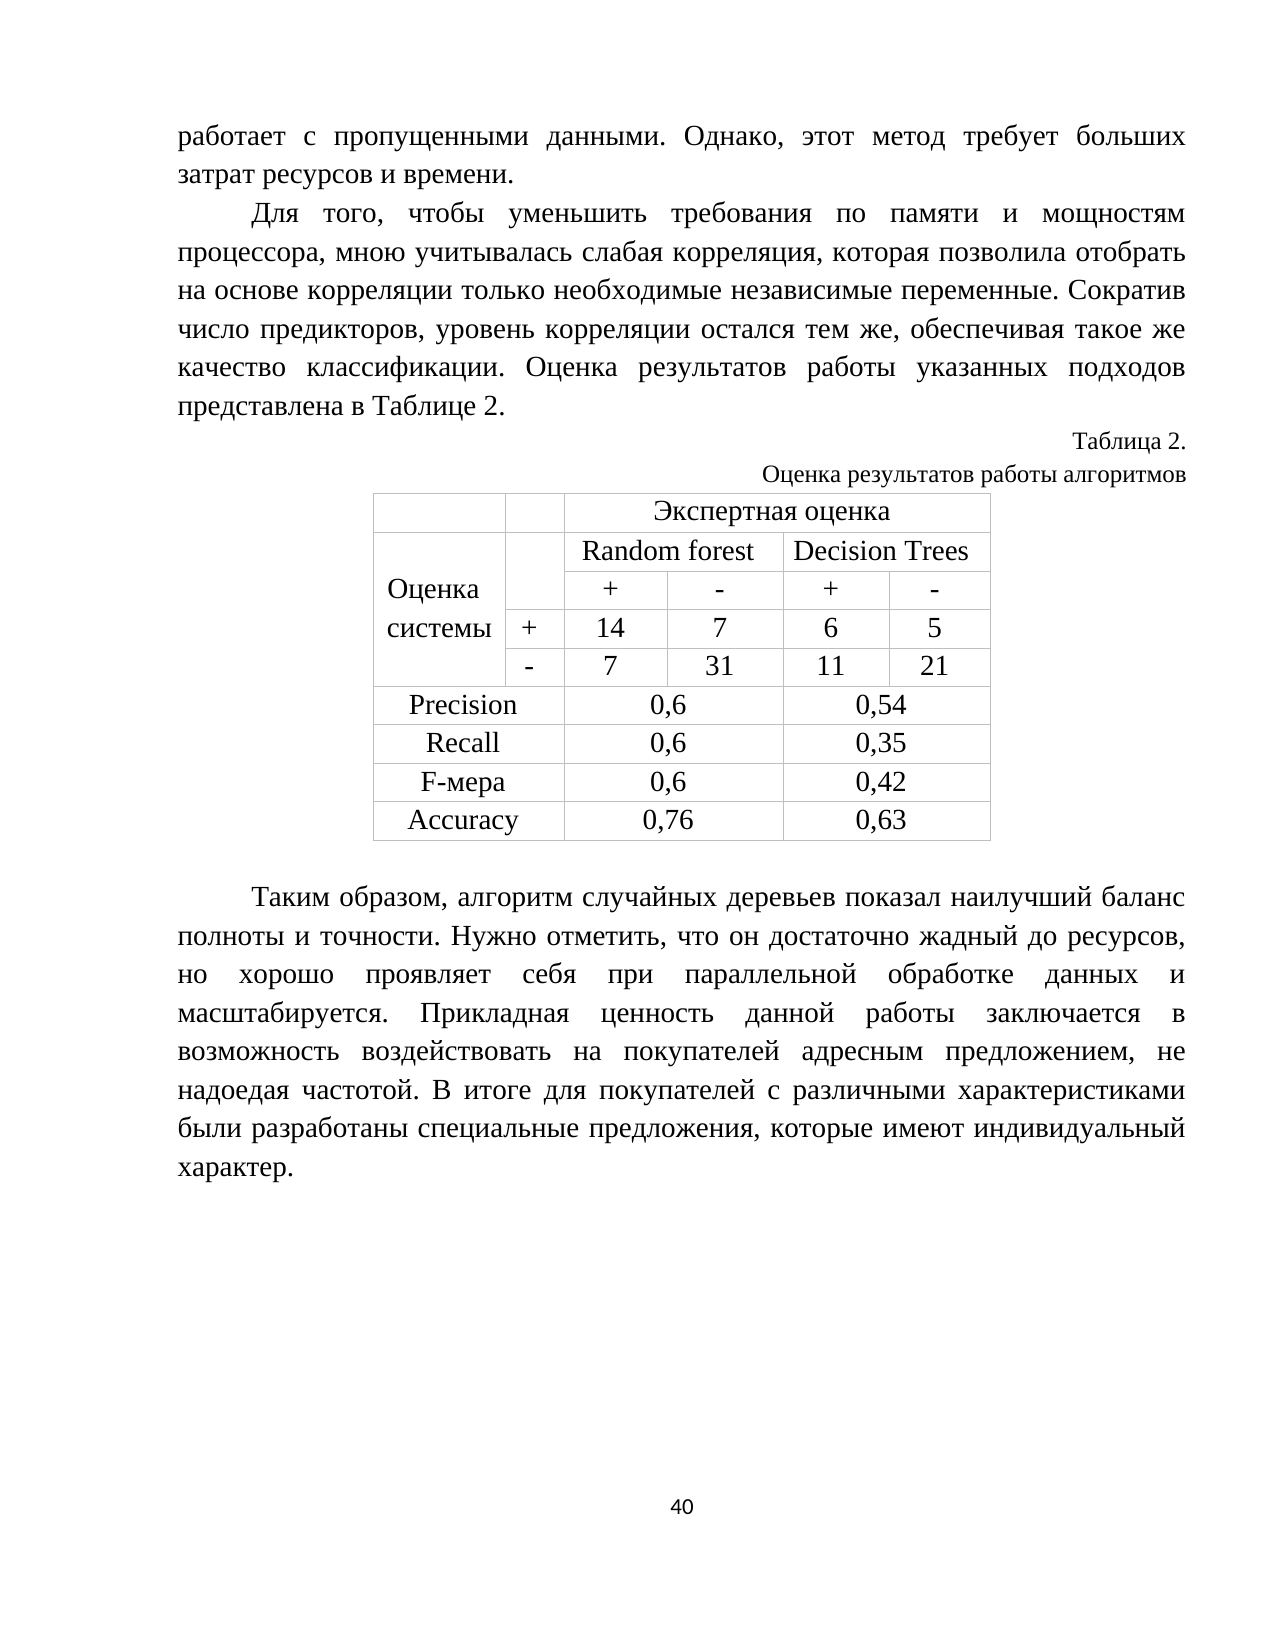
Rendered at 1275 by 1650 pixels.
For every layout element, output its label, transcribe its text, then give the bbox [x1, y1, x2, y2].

table_cell 6 [784, 610, 889, 647]
table_cell Оценка системы [374, 533, 505, 686]
table_cell - [668, 572, 783, 609]
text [177, 118, 1186, 190]
table_cell Precision [374, 687, 564, 724]
text Для того, чтобы уменьшить требования по памяти и мощностям процессора, мною учитывалась слабая корреляция, которая позволила отобрать на основе корреляции только необходимые независимые переменные. Сократив число предикторов, уровень корреляции остался тем же, обеспечивая такое же качество классификации. Оценка результатов работы указанных подходов представлена в Таблице 2. [177, 195, 1186, 421]
table_cell Accuracy [374, 802, 564, 839]
table_cell 0,6 [565, 725, 783, 763]
text Таким образом, алгоритм случайных деревьев показал наилучший баланс полноты и точности. Нужно отметить, что он достаточно жадный до ресурсов, но хорошо проявляет себя при параллельной обработке данных и масштабируется. Прикладная ценность данной работы заключается в возможность воздействовать на покупателей адресным предложением, не надоедая частотой. В итоге для покупателей с различными характеристиками были разработаны специальные предложения, которые имеют индивидуальный характер. [177, 879, 1186, 1182]
text Таблица 2. [177, 426, 1186, 455]
table_cell + [506, 610, 564, 647]
table_cell + [565, 572, 667, 609]
table_header Экспертная оценка [565, 494, 990, 532]
text Оценка результатов работы алгоритмов [177, 459, 1186, 488]
table_cell 11 [784, 649, 889, 686]
table_cell 5 [890, 610, 990, 647]
table_cell [506, 533, 564, 609]
table_cell 0,76 [565, 802, 783, 839]
table_header [374, 494, 505, 532]
table_cell Random forest [565, 533, 783, 571]
table_cell 0,42 [784, 764, 990, 801]
table_cell F-мера [374, 764, 564, 801]
table_cell 7 [668, 610, 783, 647]
table_cell 21 [890, 649, 990, 686]
table_cell 0,6 [565, 764, 783, 801]
table_cell 7 [565, 649, 667, 686]
table_cell 0,54 [784, 687, 990, 724]
table_cell 0,35 [784, 725, 990, 763]
table_header [506, 494, 564, 532]
table_cell 0,63 [784, 802, 990, 839]
table_cell Decision Trees [784, 533, 990, 571]
table_cell 31 [668, 649, 783, 686]
table_cell 0,6 [565, 687, 783, 724]
table_cell - [890, 572, 990, 609]
table_cell 14 [565, 610, 667, 647]
table_cell - [506, 649, 564, 686]
table_cell Recall [374, 725, 564, 763]
table_cell + [784, 572, 889, 609]
